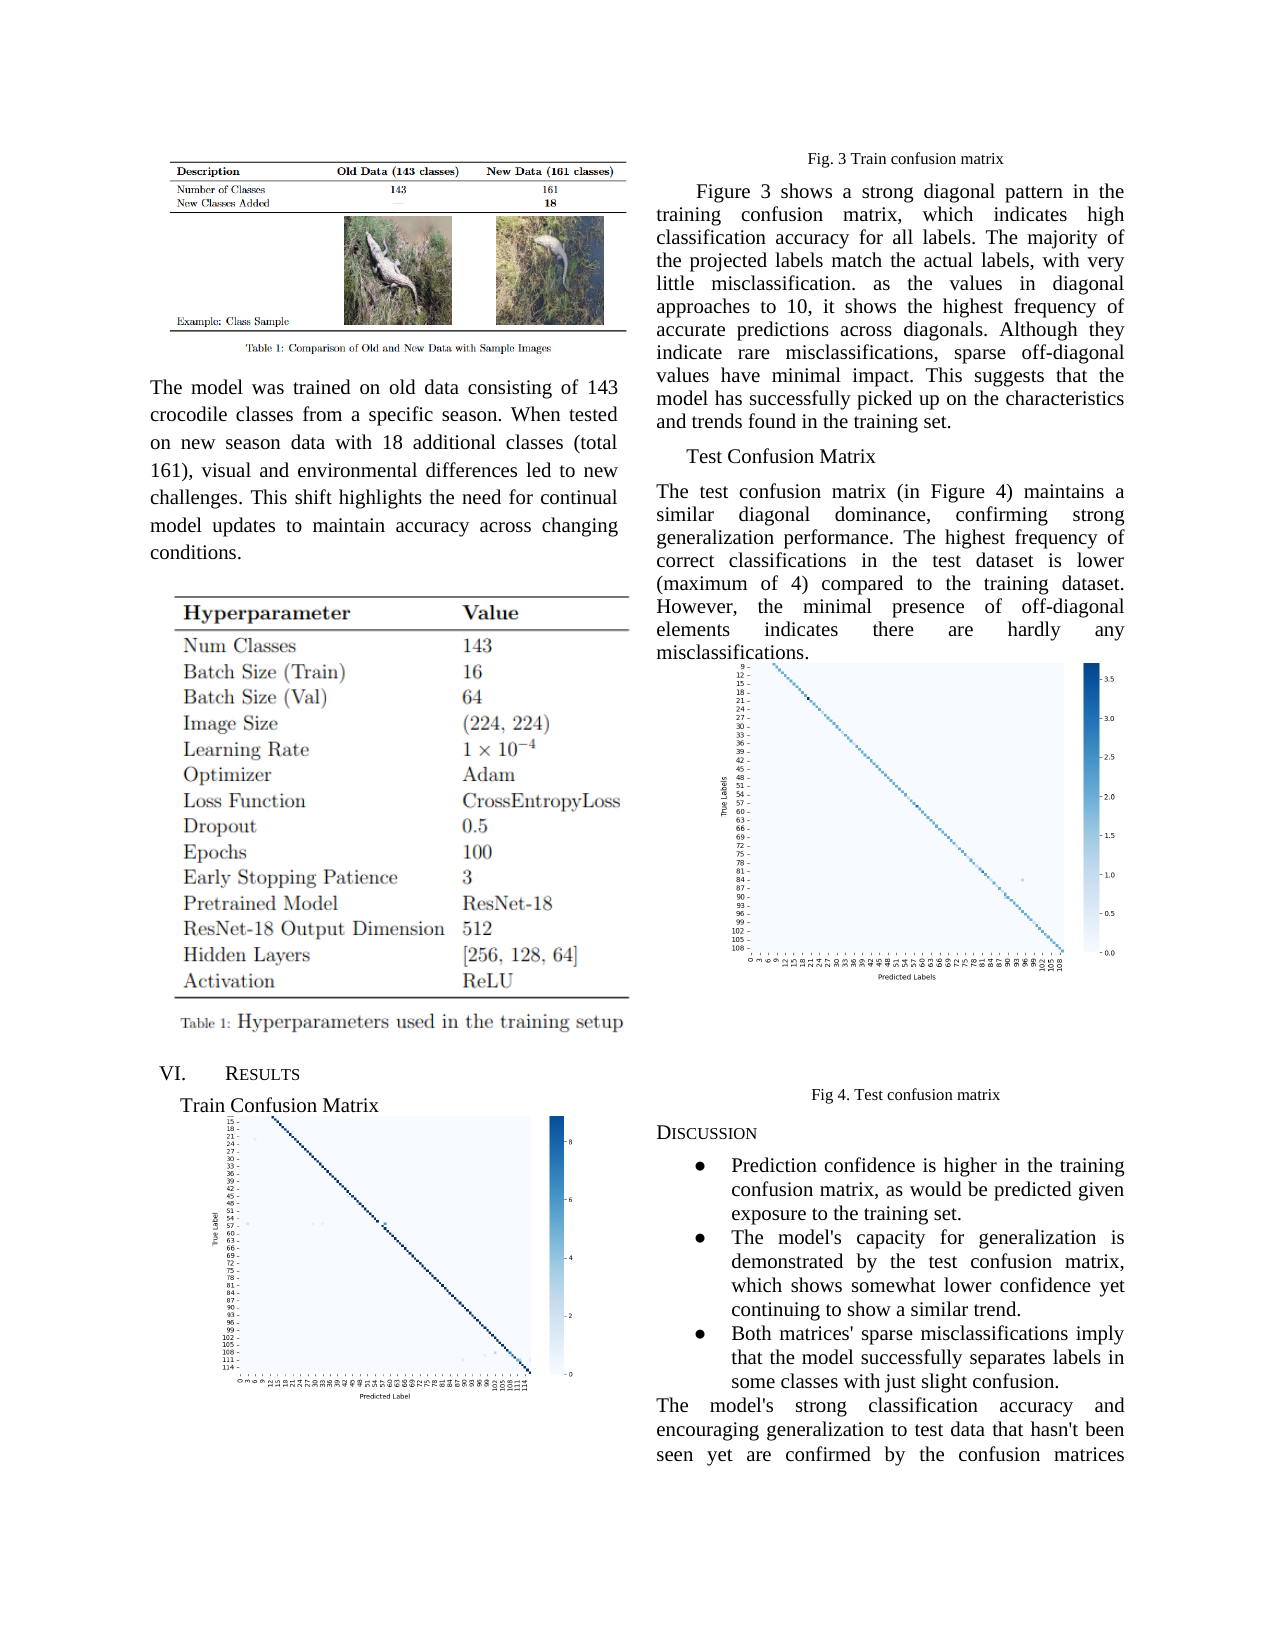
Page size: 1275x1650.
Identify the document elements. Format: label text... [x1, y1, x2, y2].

text The test confusion matrix (in Figure 4) maintains a similar diagonal dominance, confirming strong generalization performance. The highest frequency of correct classifications in the test dataset is lower (maximum of 4) compared to the training dataset. However, the minimal presence of off-diagonal elements indicates there are hardly any misclassifications. [656, 480, 1125, 664]
text Figure 3 shows a strong diagonal pattern in the training confusion matrix, which indicates high classification accuracy for all labels. The majority of the projected labels match the actual labels, with very little misclassification. as the values in diagonal approaches to 10, it shows the highest frequency of accurate predictions across diagonals. Although they indicate rare misclassifications, sparse off-diagonal values have minimal impact. This suggests that the model has successfully picked up on the characteristics and trends found in the training set. [656, 181, 1125, 433]
picture [180, 1116, 638, 1415]
picture [150, 150, 638, 371]
picture [686, 663, 1153, 997]
text The model was trained on old data consisting of 143 crocodile classes from a specific season. When tested on new season data with 18 additional classes (total 161), visual and environmental differences led to new challenges. This shift highlights the need for continual model updates to maintain accuracy across changing conditions. [150, 375, 619, 564]
text Fig 4. Test confusion matrix [656, 1086, 1125, 1104]
picture [150, 567, 638, 1041]
list Prediction confidence is higher in the training confusion matrix, as would be predicted given exposure to the training set. [694, 1153, 1125, 1225]
subtitle Discussion [656, 1120, 1125, 1144]
list The model's capacity for generalization is demonstrated by the test confusion matrix, which shows somewhat lower confidence yet continuing to show a similar trend. [694, 1225, 1125, 1321]
text Fig. 3 Train confusion matrix [656, 150, 1125, 168]
text Train Confusion Matrix [150, 1094, 619, 1117]
list Both matrices' sparse misclassifications imply that the model successfully separates labels in some classes with just slight confusion. [694, 1321, 1125, 1393]
text Test Confusion Matrix [656, 445, 1125, 468]
subtitle Results [150, 1061, 619, 1085]
